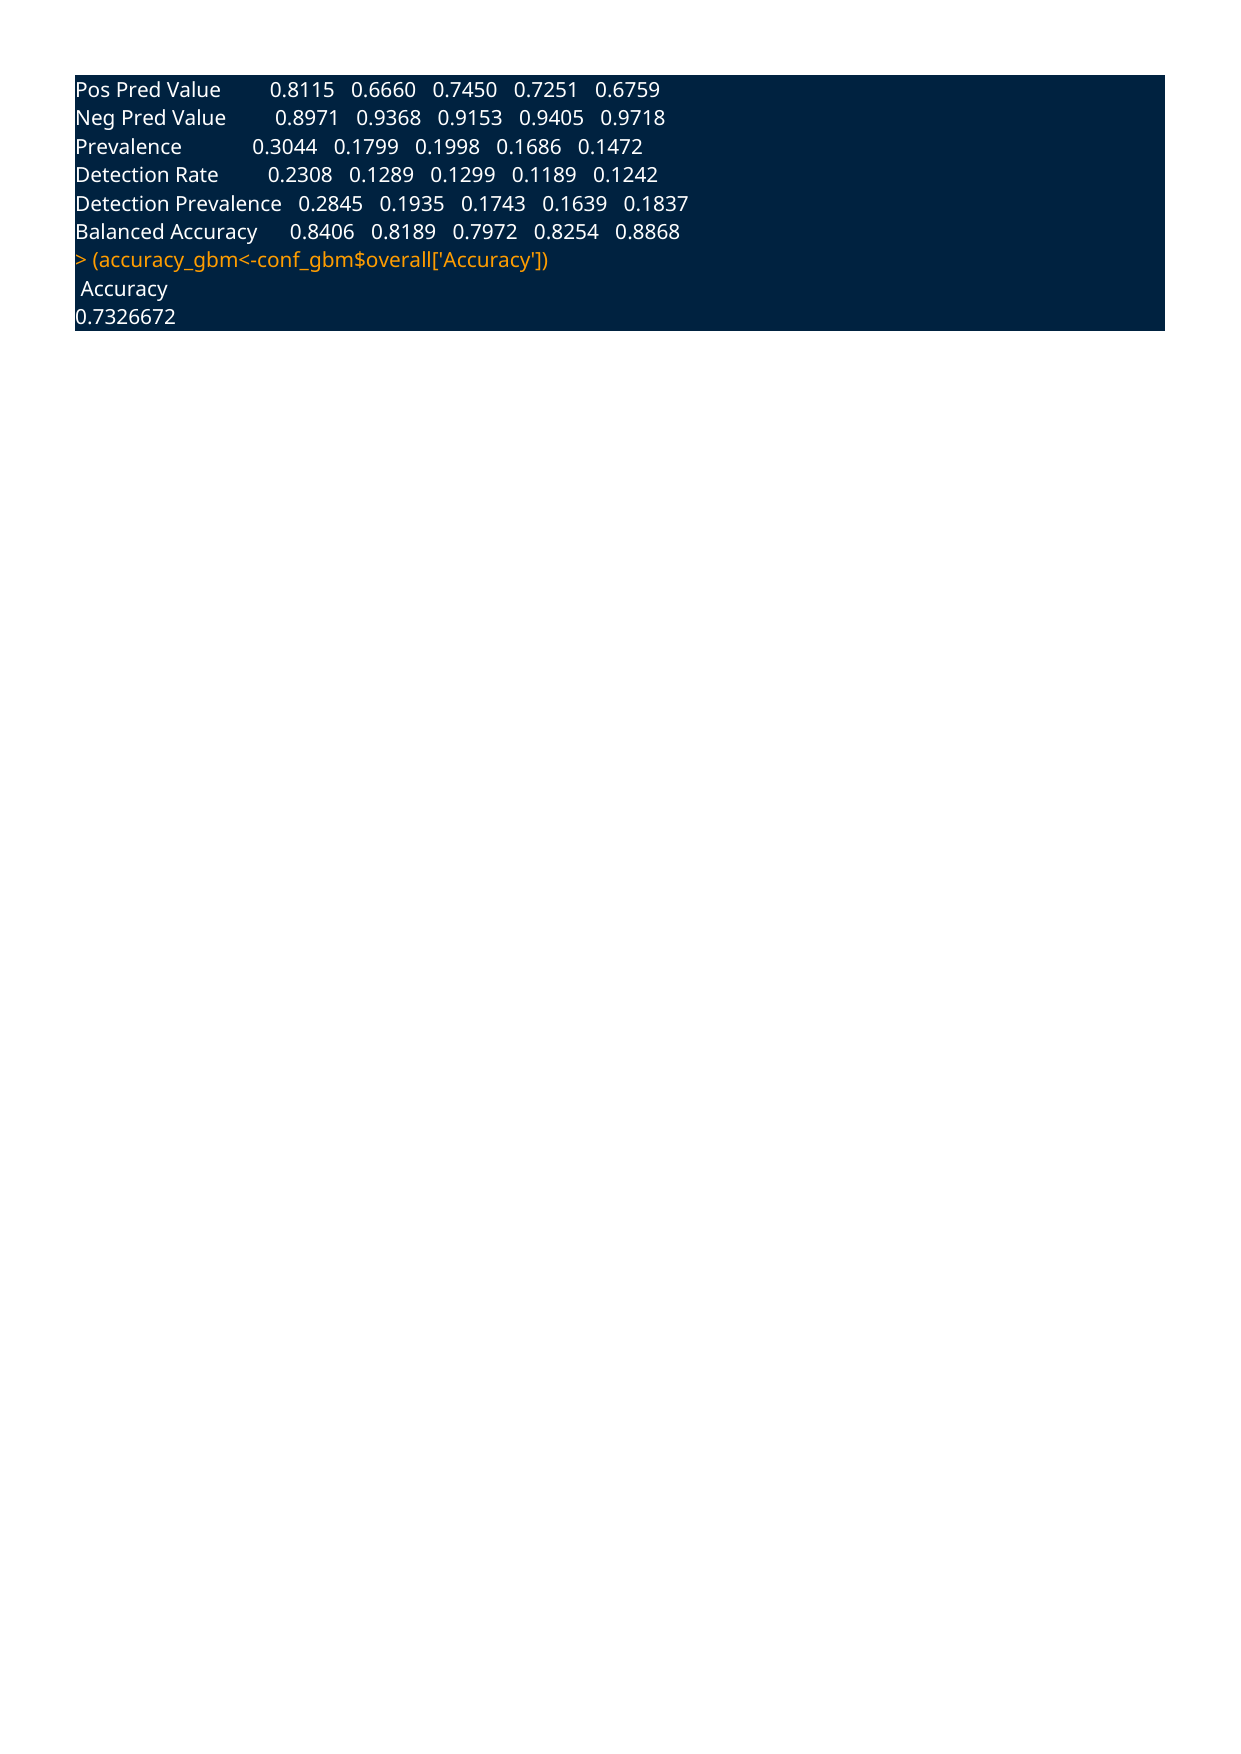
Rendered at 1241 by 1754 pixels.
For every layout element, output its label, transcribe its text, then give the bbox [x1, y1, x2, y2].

text Prevalence 0.3044 0.1799 0.1998 0.1686 0.1472 [75, 132, 1165, 160]
text > (accuracy_gbm<-conf_gbm$overall['Accuracy']) [75, 246, 1165, 274]
text Balanced Accuracy 0.8406 0.8189 0.7972 0.8254 0.8868 [75, 217, 1165, 246]
text Detection Prevalence 0.2845 0.1935 0.1743 0.1639 0.1837 [75, 189, 1165, 217]
text Detection Rate 0.2308 0.1289 0.1299 0.1189 0.1242 [75, 160, 1165, 189]
text Neg Pred Value 0.8971 0.9368 0.9153 0.9405 0.9718 [75, 103, 1165, 132]
text 0.7326672 [75, 302, 1165, 331]
text Accuracy [75, 274, 1165, 302]
text Pos Pred Value 0.8115 0.6660 0.7450 0.7251 0.6759 [75, 75, 1165, 103]
